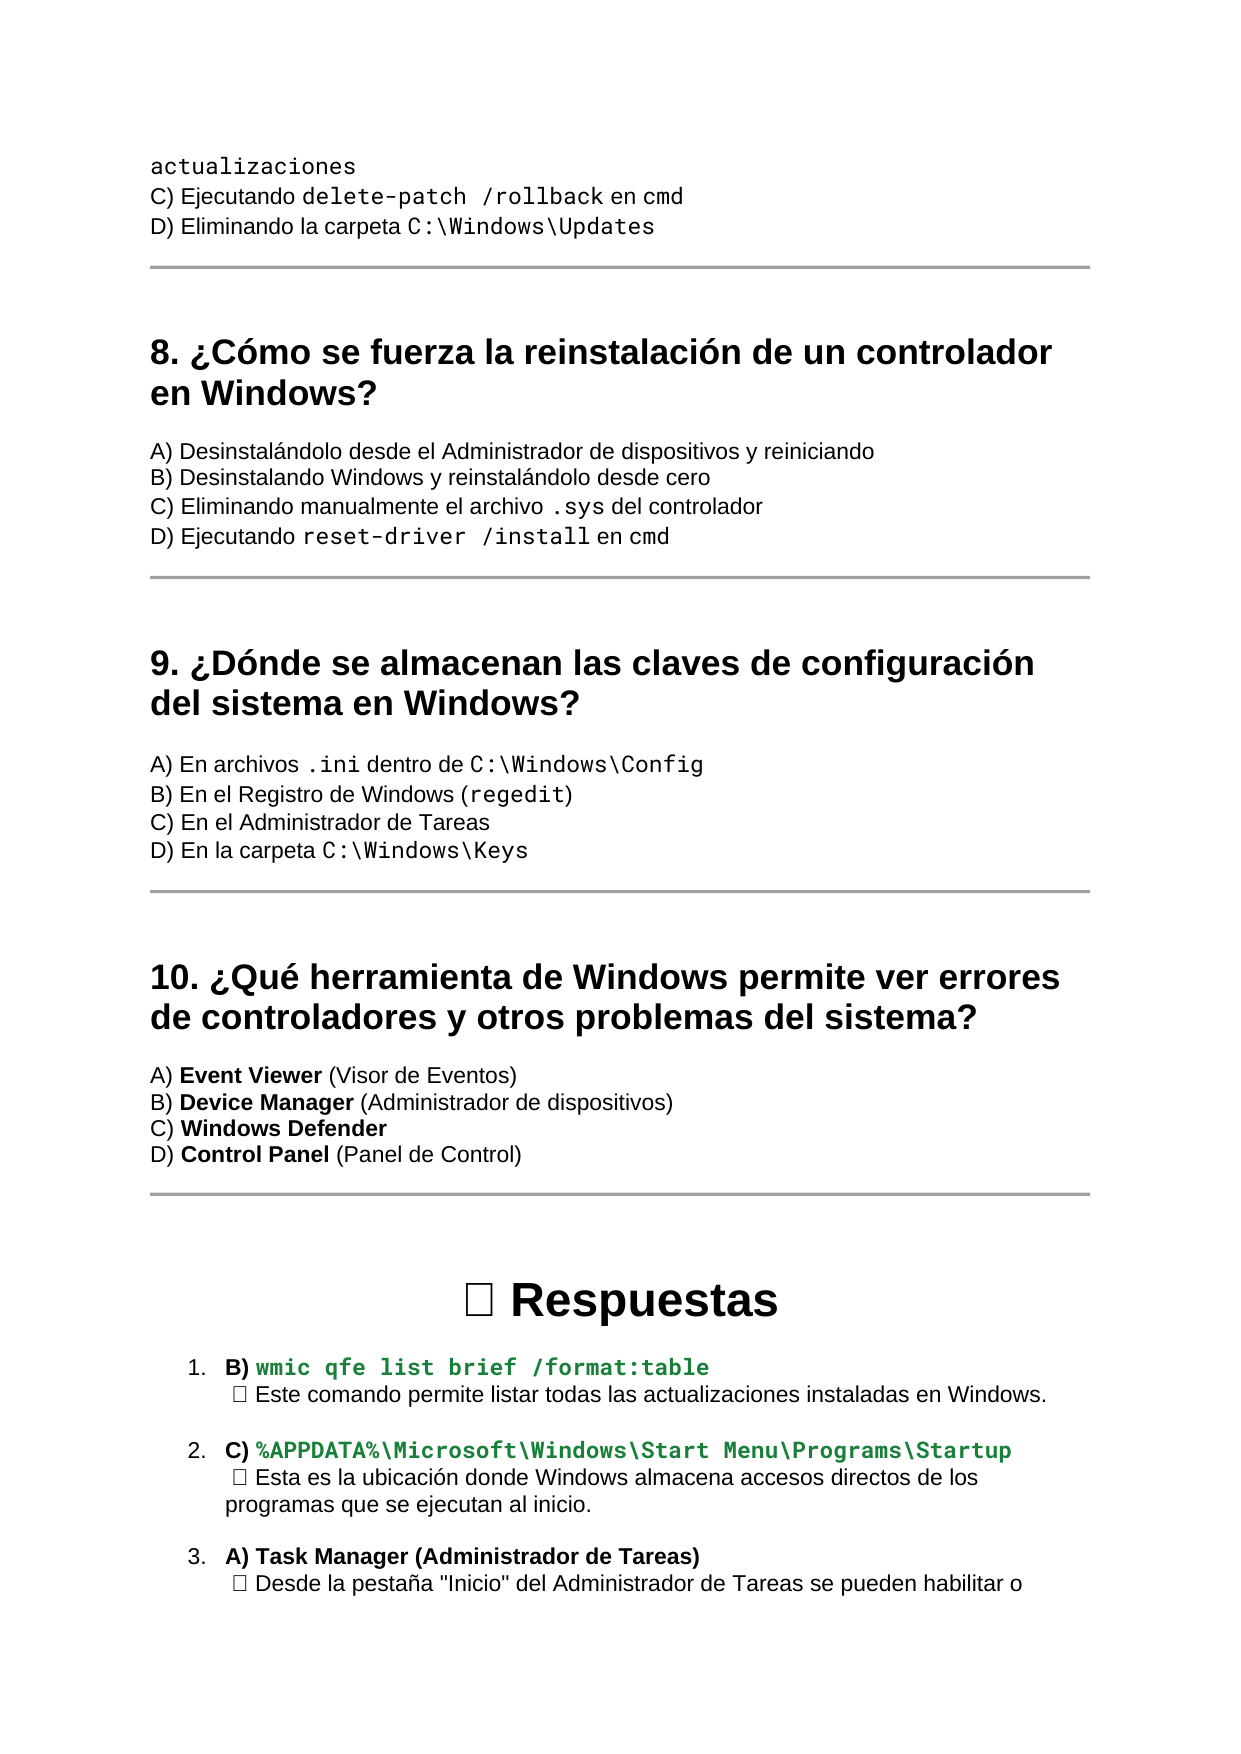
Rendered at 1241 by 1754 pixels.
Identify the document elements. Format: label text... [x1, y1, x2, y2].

subtitle 8. ¿Cómo se fuerza la reinstalación de un controlador en Windows? [150, 331, 1090, 413]
text A) Desinstalándolo desde el Administrador de dispositivos y reiniciando B) Desinstalando Windows y reinstalándolo desde cero C) Eliminando manualmente el archivo .sys del controlador D) Ejecutando reset-driver /install en cmd [150, 438, 1090, 551]
text A) Event Viewer (Visor de Eventos) B) Device Manager (Administrador de dispositivos) C) Windows Defender D) Control Panel (Panel de Control) [150, 1062, 1090, 1168]
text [150, 150, 1090, 241]
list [187, 1543, 1090, 1596]
subtitle 9. ¿Dónde se almacenan las claves de configuración del sistema en Windows? [150, 642, 1090, 723]
subtitle 📌 Respuestas [150, 1271, 1090, 1326]
text A) En archivos .ini dentro de C:\Windows\Config B) En el Registro de Windows (regedit) C) En el Administrador de Tareas D) En la carpeta C:\Windows\Keys [150, 748, 1090, 865]
subtitle 10. ¿Qué herramienta de Windows permite ver errores de controladores y otros problemas del sistema? [150, 956, 1090, 1037]
list C) %APPDATA%\Microsoft\Windows\Start Menu\Programs\Startup 📌 Esta es la ubicación donde Windows almacena accesos directos de los programas que se ejecutan al inicio. [187, 1434, 1090, 1543]
list B) wmic qfe list brief /format:table 📌 Este comando permite listar todas las actualizaciones instaladas en Windows. [187, 1351, 1090, 1434]
